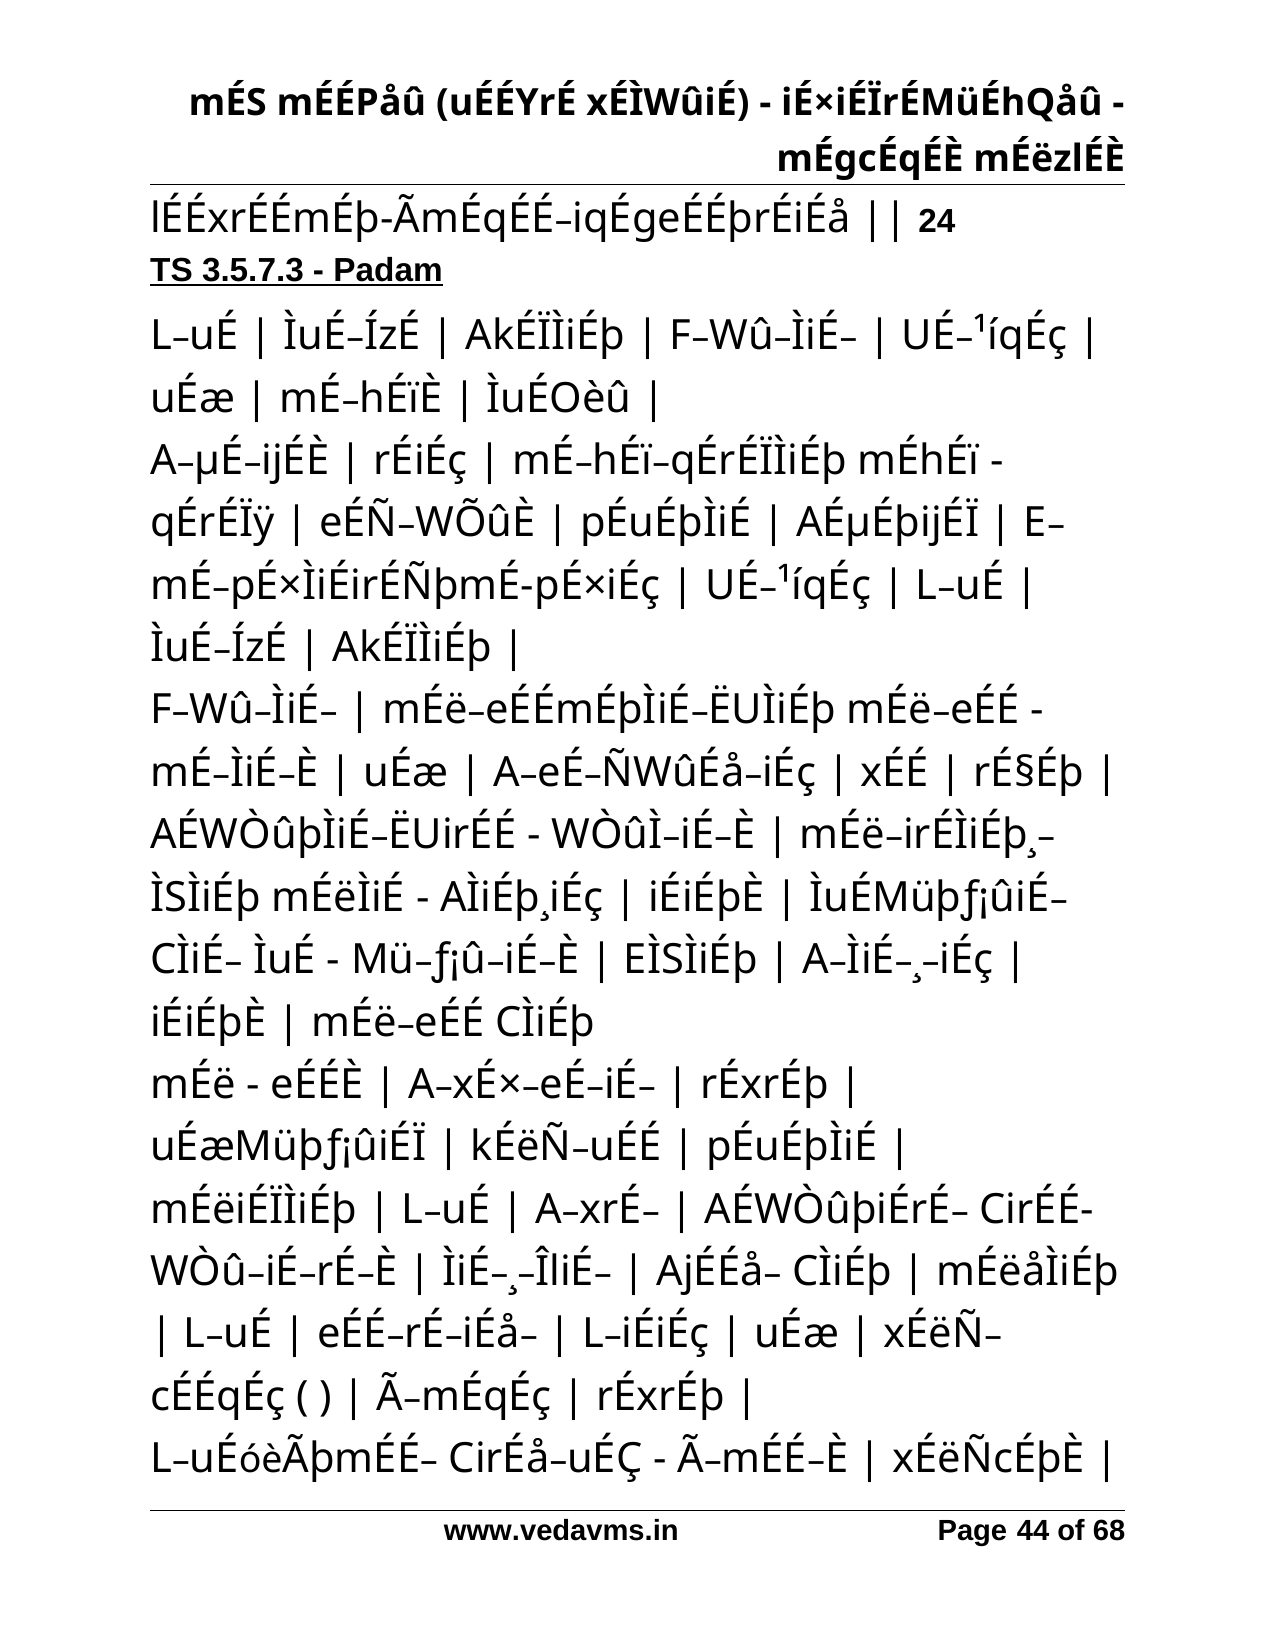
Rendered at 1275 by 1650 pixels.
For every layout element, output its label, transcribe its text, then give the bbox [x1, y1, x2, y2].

text L–uÉóèÃþmÉÉ– CirÉå–uÉÇ - Ã–mÉÉ–È | xÉëÑcÉþÈ | pÉuÉþÎliÉ | xÉuÉÉïþÍhÉ | L–uÉ | [150, 1428, 1125, 1485]
text TS 3.5.7.3 - Padam [150, 250, 1158, 289]
text L–uÉ | ÌuÉ–ÍzÉ | AkÉÏÌiÉþ | F–Wû–ÌiÉ– | UÉ–¹íqÉç | uÉæ | mÉ–hÉïÈ | ÌuÉOèû | [150, 305, 1125, 424]
text F–Wû–ÌiÉ– | mÉë–eÉÉmÉþÌiÉ–ËUÌiÉþ mÉë–eÉÉ - mÉ–ÌiÉ–È | uÉæ | A–eÉ–ÑWûÉå–iÉç | xÉÉ | rÉ§Éþ | [150, 679, 1125, 798]
text lÉÉxrÉÉmÉþ-ÃmÉqÉÉ–iqÉgeÉÉþrÉiÉå || 24 [150, 188, 1125, 245]
text AÉWÒûþÌiÉ–ËUirÉÉ - WÒûÌ–iÉ–È | mÉë–irÉÌiÉþ¸–ÌSÌiÉþ mÉëÌiÉ - AÌiÉþ¸iÉç | iÉiÉþÈ | ÌuÉMüþƒ¡ûiÉ– CÌiÉ– ÌuÉ - Mü–ƒ¡û–iÉ–È | EÌSÌiÉþ | A–ÌiÉ–¸–iÉç | iÉiÉþÈ | mÉë–eÉÉ CÌiÉþ [150, 804, 1125, 1048]
text A–µÉ–ijÉÈ | rÉiÉç | mÉ–hÉï–qÉrÉÏÌiÉþ mÉhÉï - qÉrÉÏÿ | eÉÑ–WÕûÈ | pÉuÉþÌiÉ | AÉµÉþijÉÏ | E–mÉ–pÉ×ÌiÉirÉÑþmÉ-pÉ×iÉç | UÉ–¹íqÉç | L–uÉ | ÌuÉ–ÍzÉ | AkÉÏÌiÉþ | [150, 430, 1125, 674]
text mÉë - eÉÉÈ | A–xÉ×–eÉ–iÉ– | rÉxrÉþ | uÉæMüþƒ¡ûiÉÏ | kÉëÑ–uÉÉ | pÉuÉþÌiÉ | mÉëiÉÏÌiÉþ | L–uÉ | A–xrÉ– | AÉWÒûþiÉrÉ– CirÉÉ-WÒû–iÉ–rÉ–È | ÌiÉ–¸–ÎliÉ– | AjÉÉå– CÌiÉþ | mÉëåÌiÉþ | L–uÉ | eÉÉ–rÉ–iÉå– | L–iÉiÉç | uÉæ | xÉëÑ–cÉÉqÉç ( ) | Ã–mÉqÉç | rÉxrÉþ | [150, 1054, 1125, 1422]
